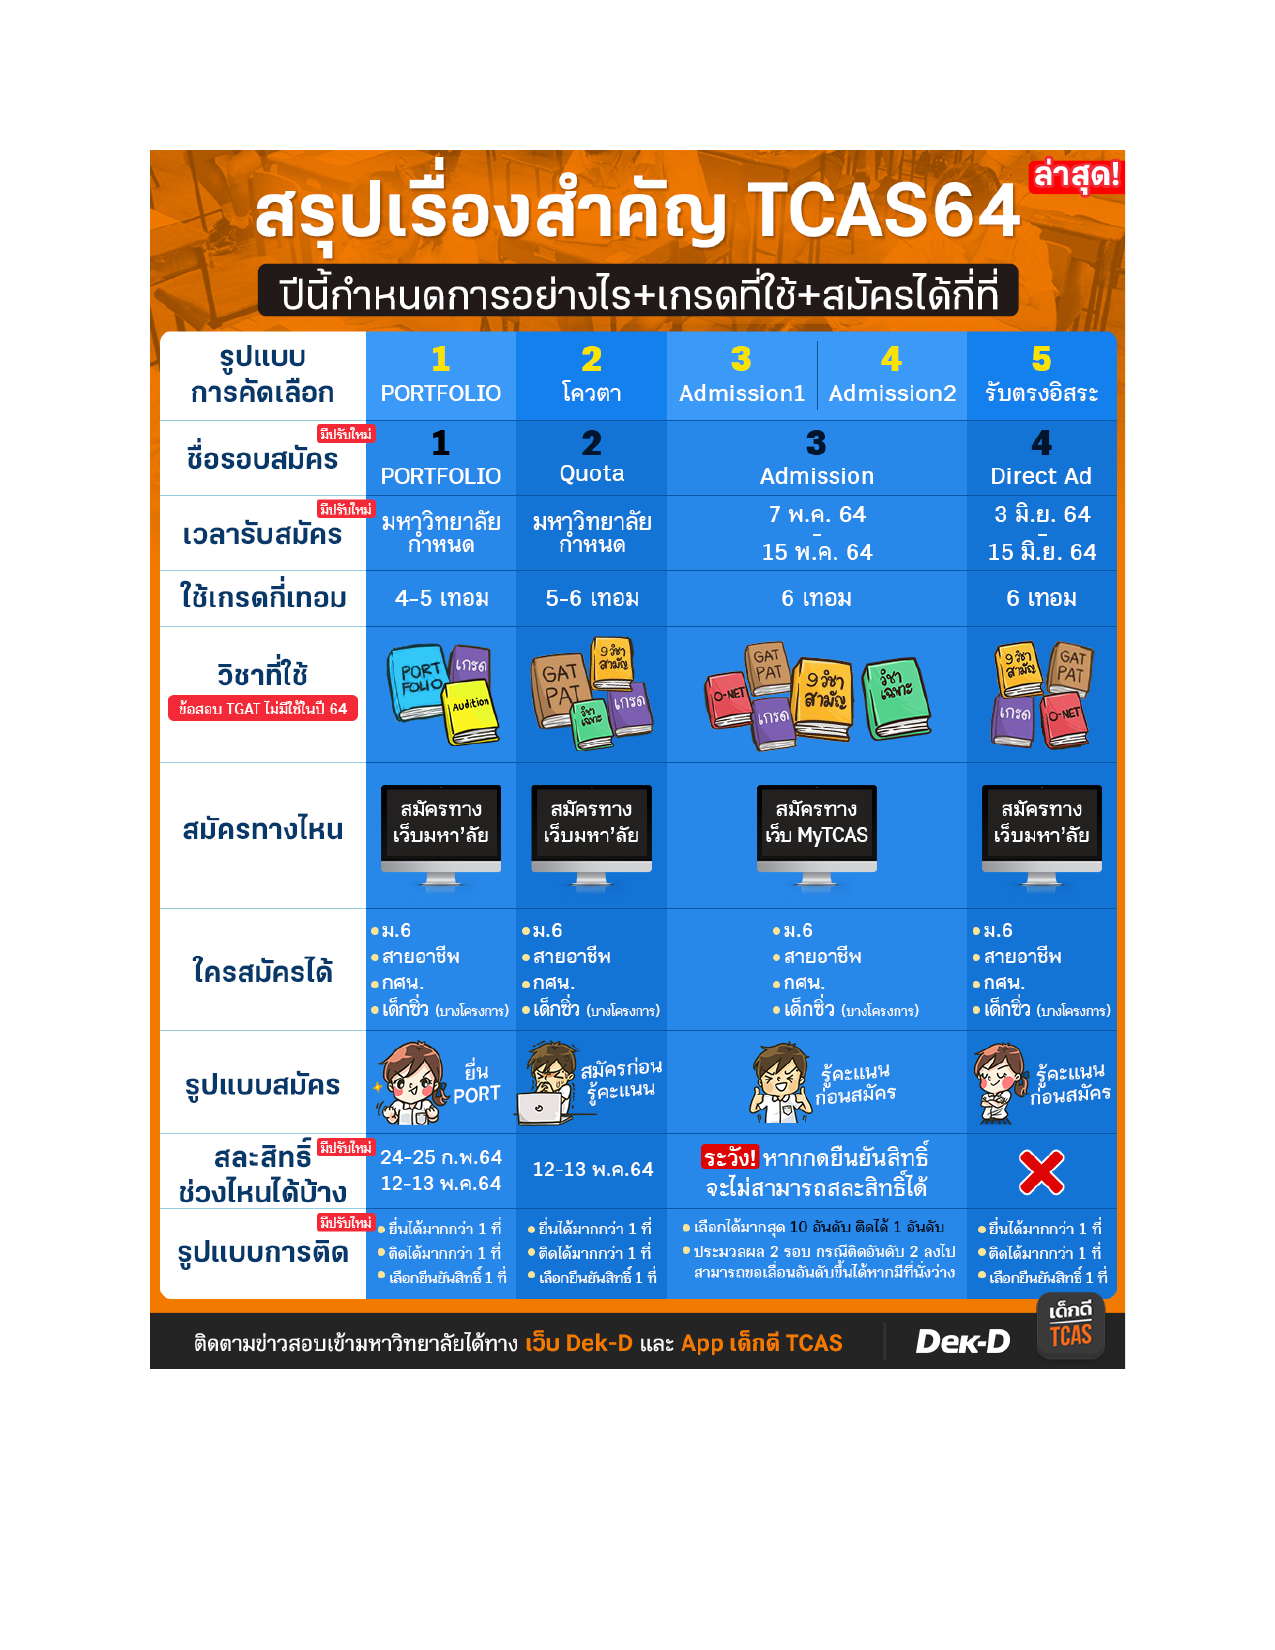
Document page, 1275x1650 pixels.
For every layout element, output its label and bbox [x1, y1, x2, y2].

picture [150, 150, 1125, 1369]
